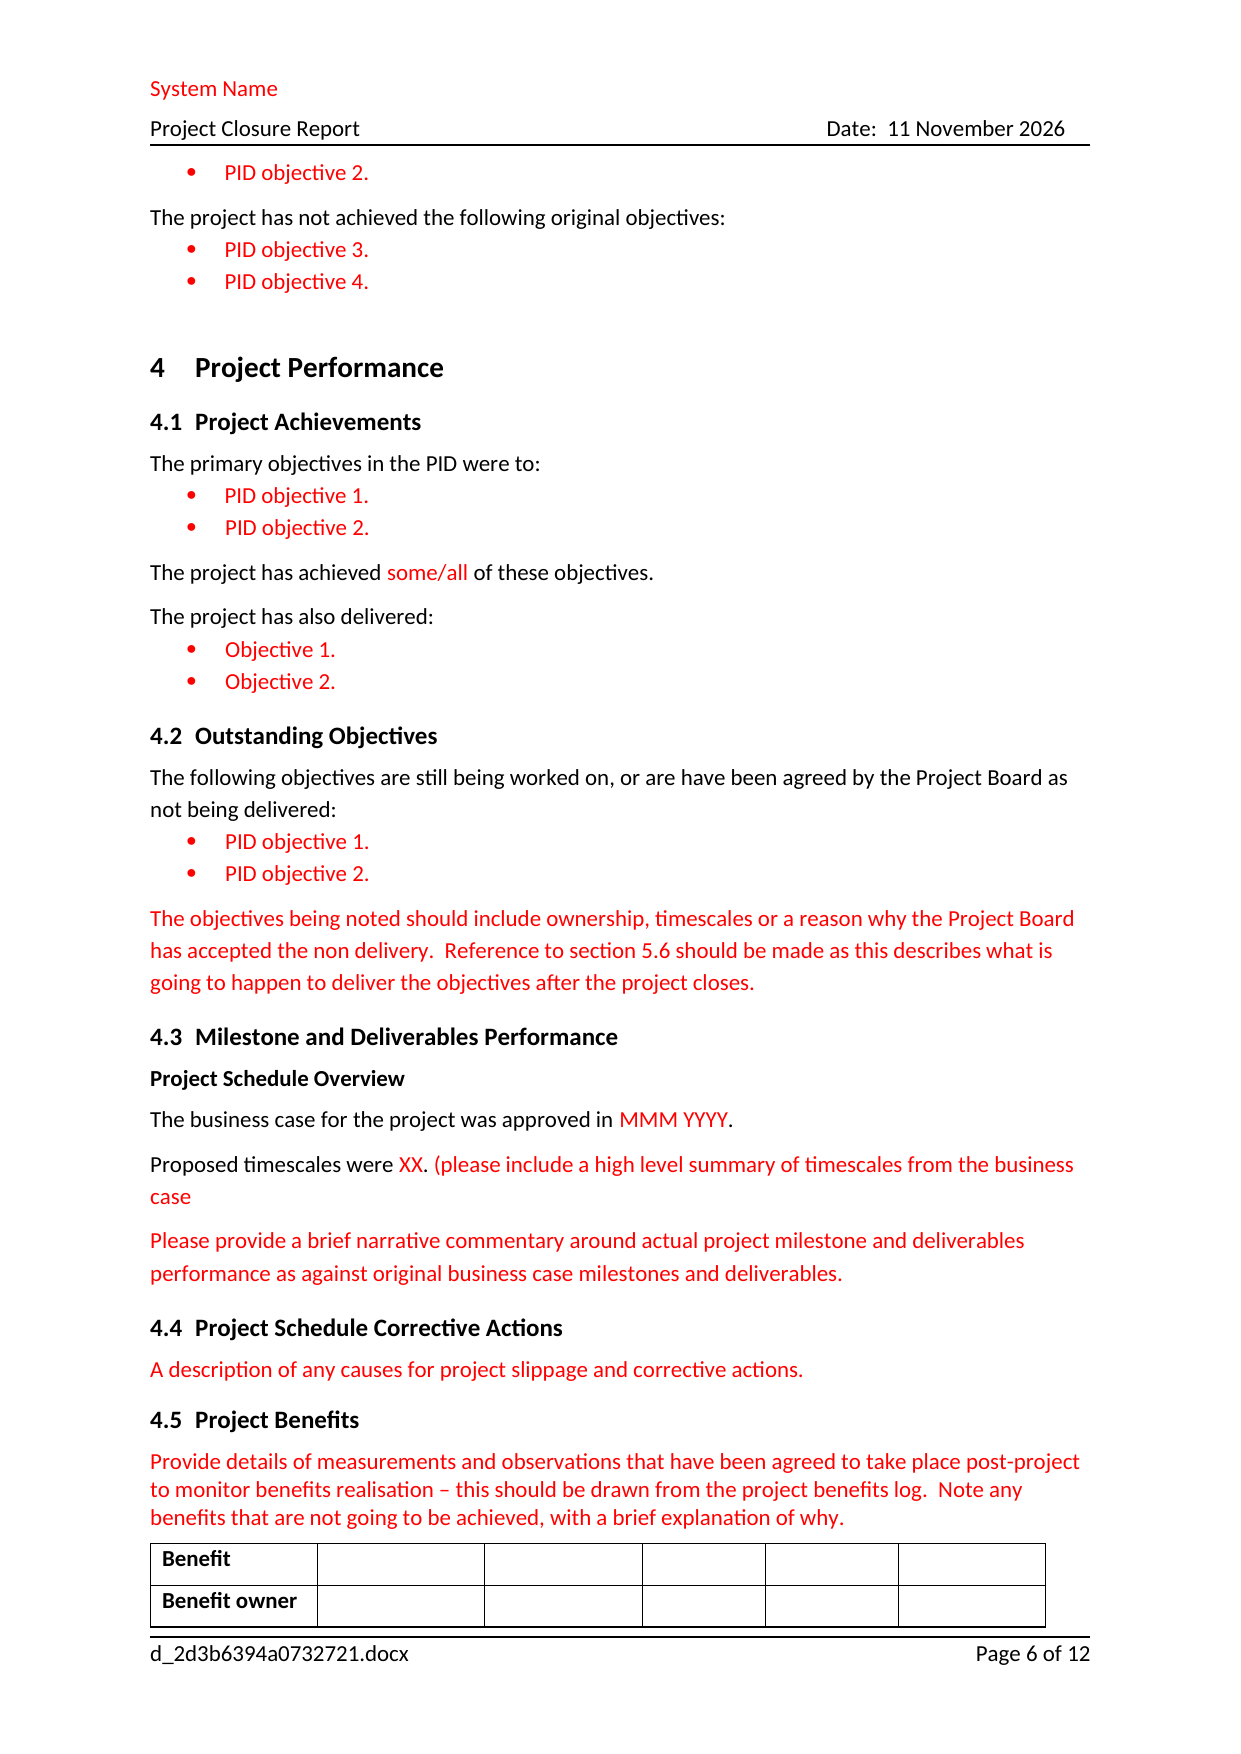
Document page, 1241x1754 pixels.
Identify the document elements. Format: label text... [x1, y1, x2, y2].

subtitle Project Performance [150, 349, 1090, 385]
table_header [899, 1544, 1045, 1585]
text Provide details of measurements and observations that have been agreed to take place post-project to monitor benefits realisation – this should be drawn from the project benefits log. Note any benefits that are not going to be achieved, with a brief explanation of why. [150, 1447, 1090, 1531]
text The primary objectives in the PID were to: [150, 449, 1090, 477]
text PID objective 3. [187, 235, 1090, 263]
table_cell Benefit owner [151, 1586, 317, 1626]
text PID objective 4. [187, 267, 1090, 295]
list Objective 1. [187, 635, 1090, 663]
text The project has also delivered: [150, 602, 1090, 631]
table_header Benefit [151, 1544, 317, 1585]
text The objectives being noted should include ownership, timescales or a reason why the Project Board has accepted the non delivery. Reference to section 5.6 should be made as this describes what is going to happen to deliver the objectives after the project closes. [150, 904, 1090, 997]
text The project has not achieved the following original objectives: [150, 203, 1090, 231]
table_header [318, 1544, 484, 1585]
text Proposed timescales were XX. (please include a high level summary of timescales from the business case [150, 1150, 1090, 1210]
subtitle Project Benefits [150, 1404, 1090, 1434]
table_cell [766, 1586, 898, 1626]
table_cell [899, 1586, 1045, 1626]
text Project Schedule Overview [150, 1064, 1090, 1093]
text PID objective 1. [187, 481, 1090, 509]
table_cell [643, 1586, 765, 1626]
list Objective 2. [187, 667, 1090, 695]
subtitle Milestone and Deliverables Performance [150, 1022, 1090, 1052]
table_cell [318, 1586, 484, 1626]
text PID objective 2. [187, 513, 1090, 541]
subtitle Project Schedule Corrective Actions [150, 1312, 1090, 1342]
table_header [643, 1544, 765, 1585]
text The project has achieved some/all of these objectives. [150, 558, 1090, 586]
text Please provide a brief narrative commentary around actual project milestone and deliverables performance as against original business case milestones and deliverables. [150, 1227, 1090, 1287]
text A description of any causes for project slippage and corrective actions. [150, 1355, 1090, 1383]
list PID objective 2. [187, 859, 1090, 887]
text PID objective 2. [187, 158, 1090, 186]
table_header [485, 1544, 642, 1585]
text The business case for the project was approved in MMM YYYY. [150, 1105, 1090, 1133]
list PID objective 1. [187, 827, 1090, 855]
subtitle Project Achievements [150, 406, 1090, 436]
table_header [766, 1544, 898, 1585]
text The following objectives are still being worked on, or are have been agreed by the Project Board as not being delivered: [150, 763, 1090, 823]
table_cell [485, 1586, 642, 1626]
subtitle Outstanding Objectives [150, 720, 1090, 750]
